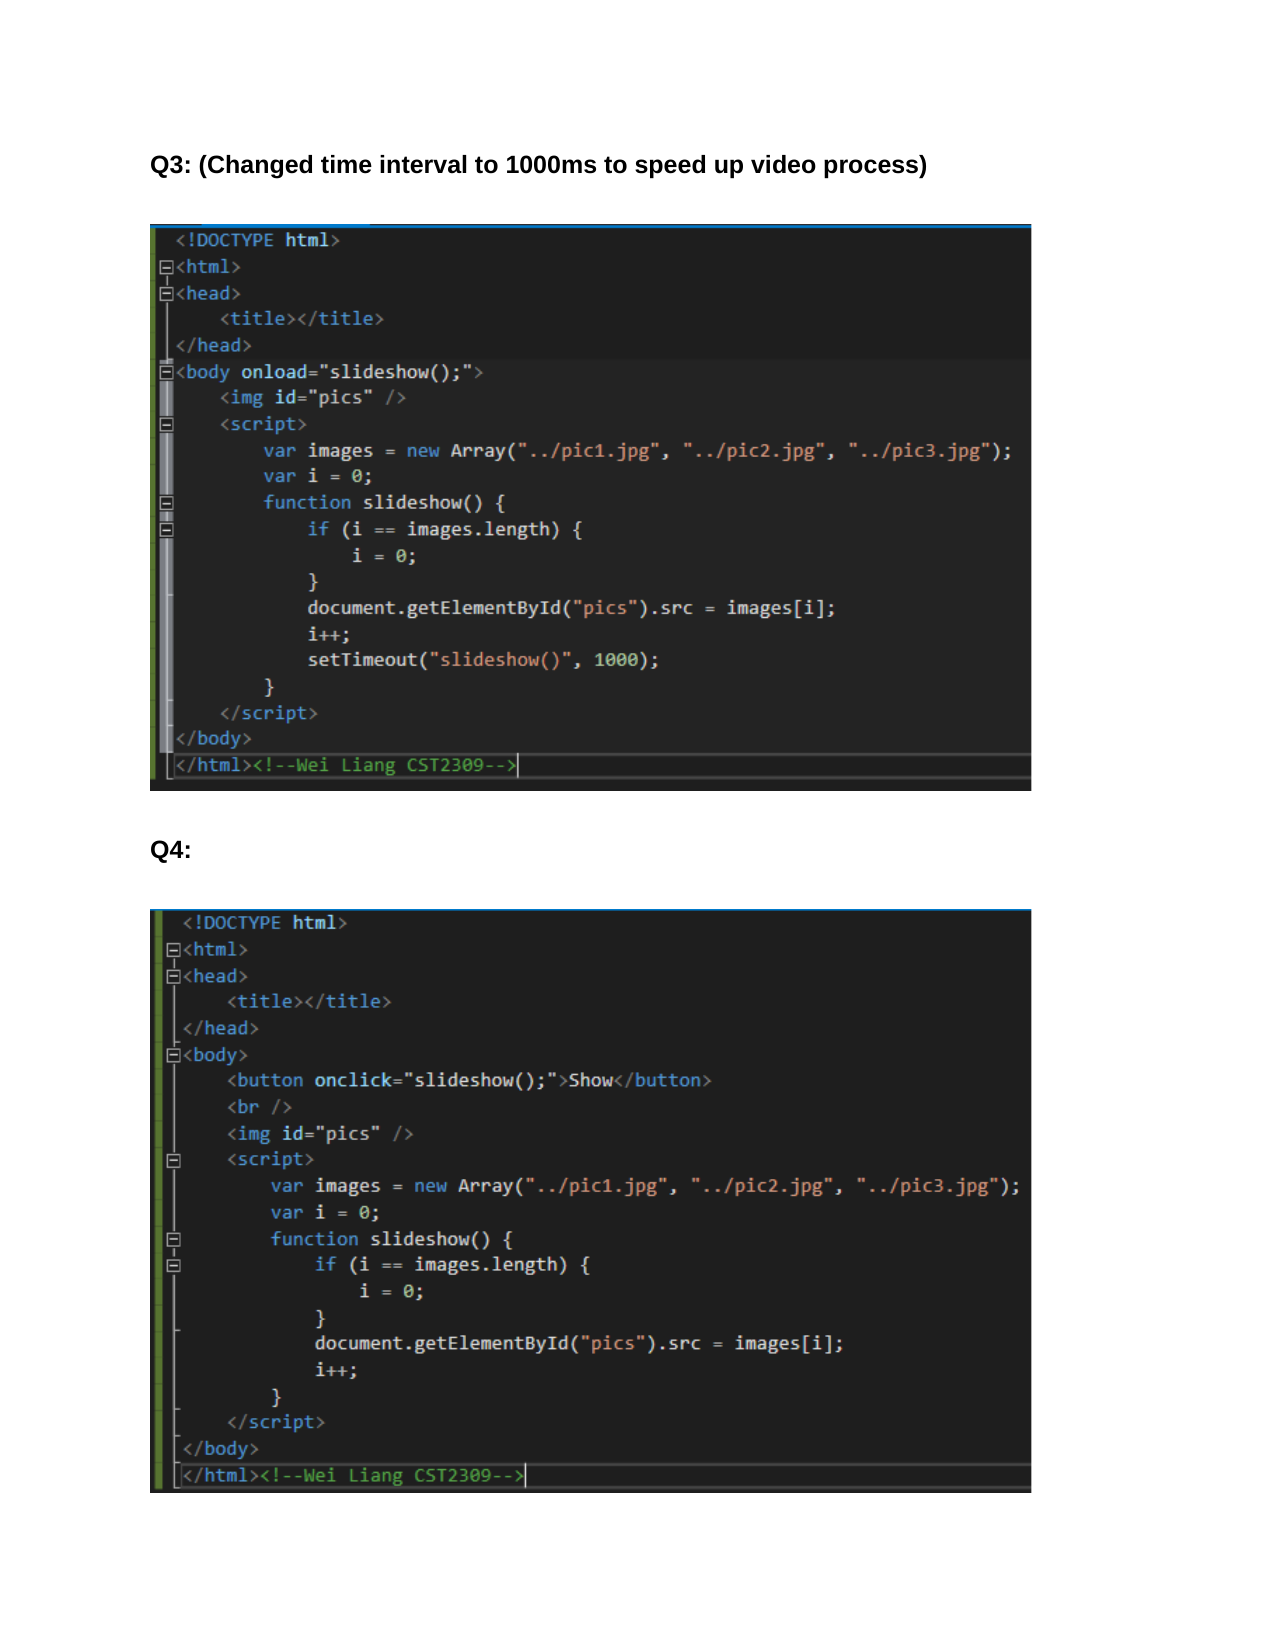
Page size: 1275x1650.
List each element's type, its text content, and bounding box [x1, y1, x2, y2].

text Q4: [150, 835, 1125, 864]
picture [150, 909, 1032, 1493]
picture [150, 224, 1032, 791]
text Q3: (Changed time interval to 1000ms to speed up video process) [150, 150, 1125, 179]
